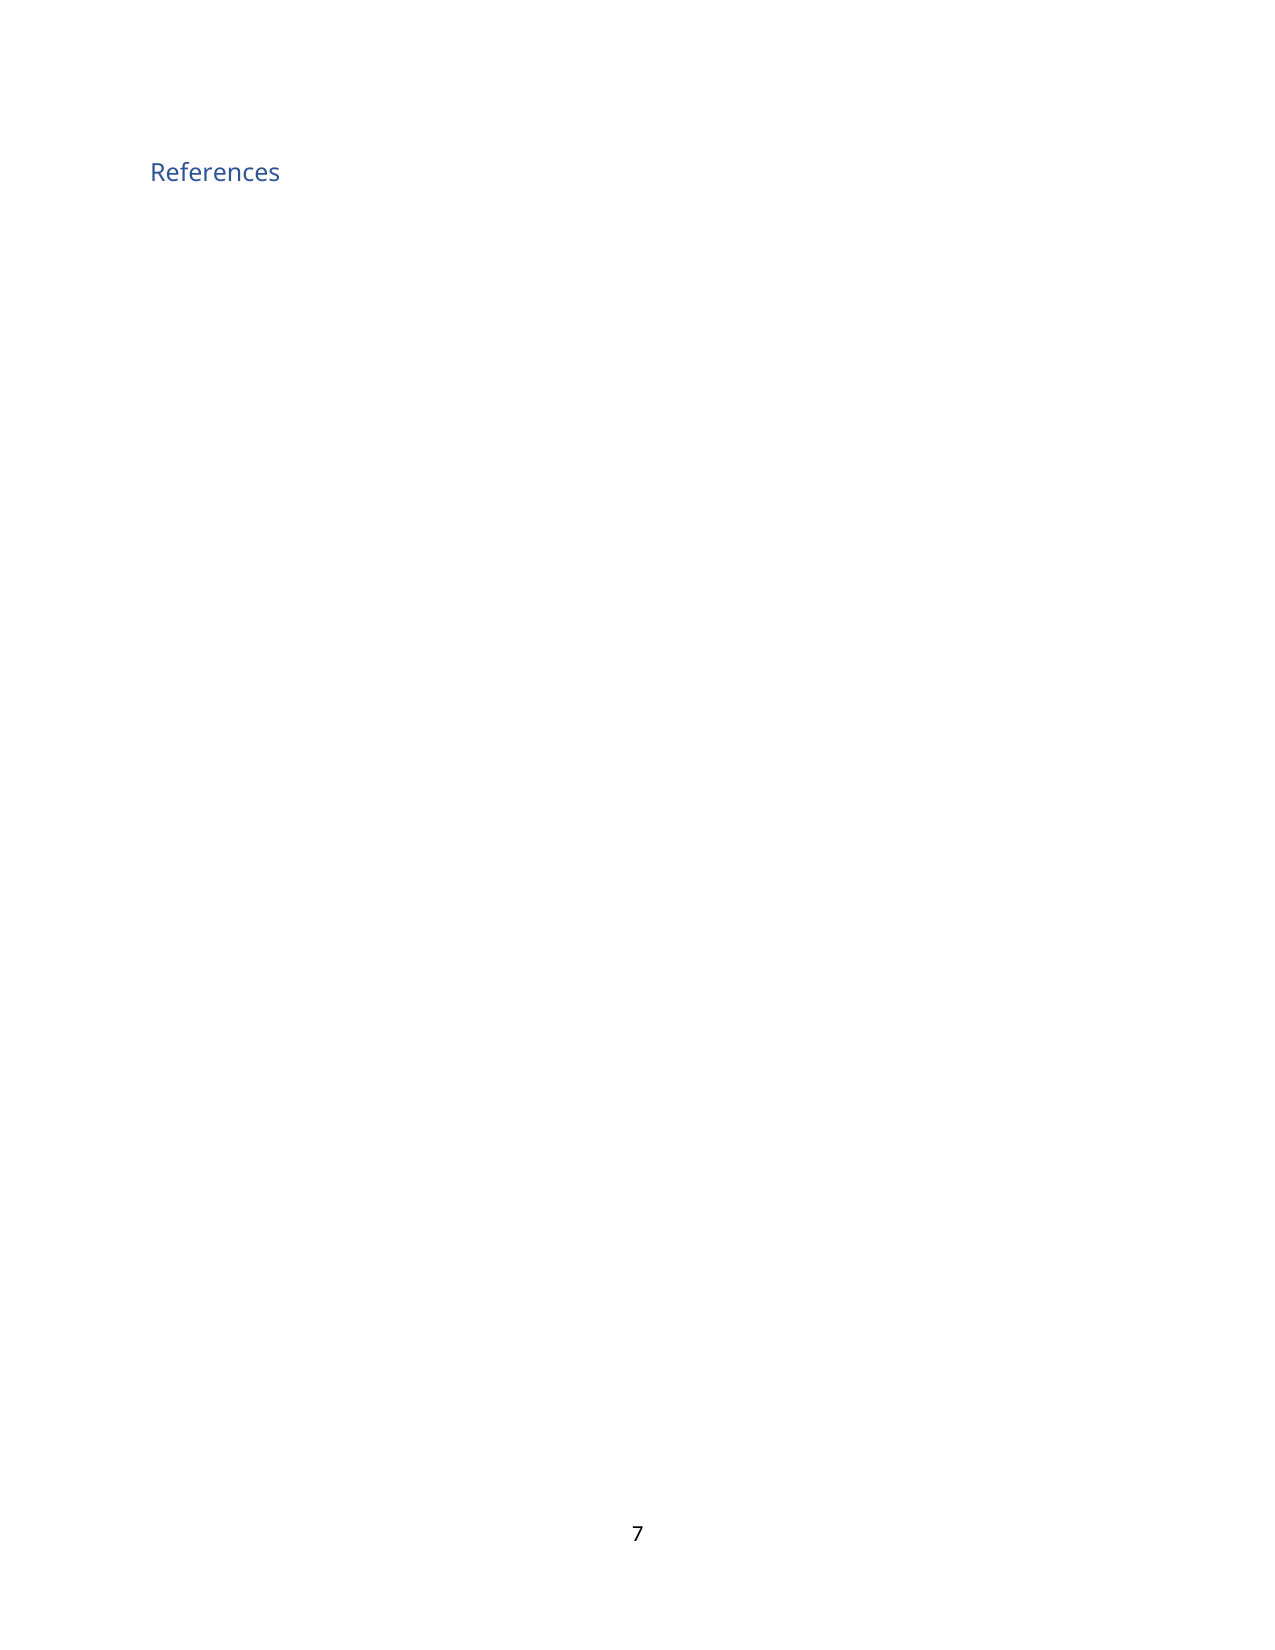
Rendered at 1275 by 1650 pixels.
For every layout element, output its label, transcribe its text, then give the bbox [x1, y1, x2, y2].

subtitle References [150, 154, 1125, 188]
